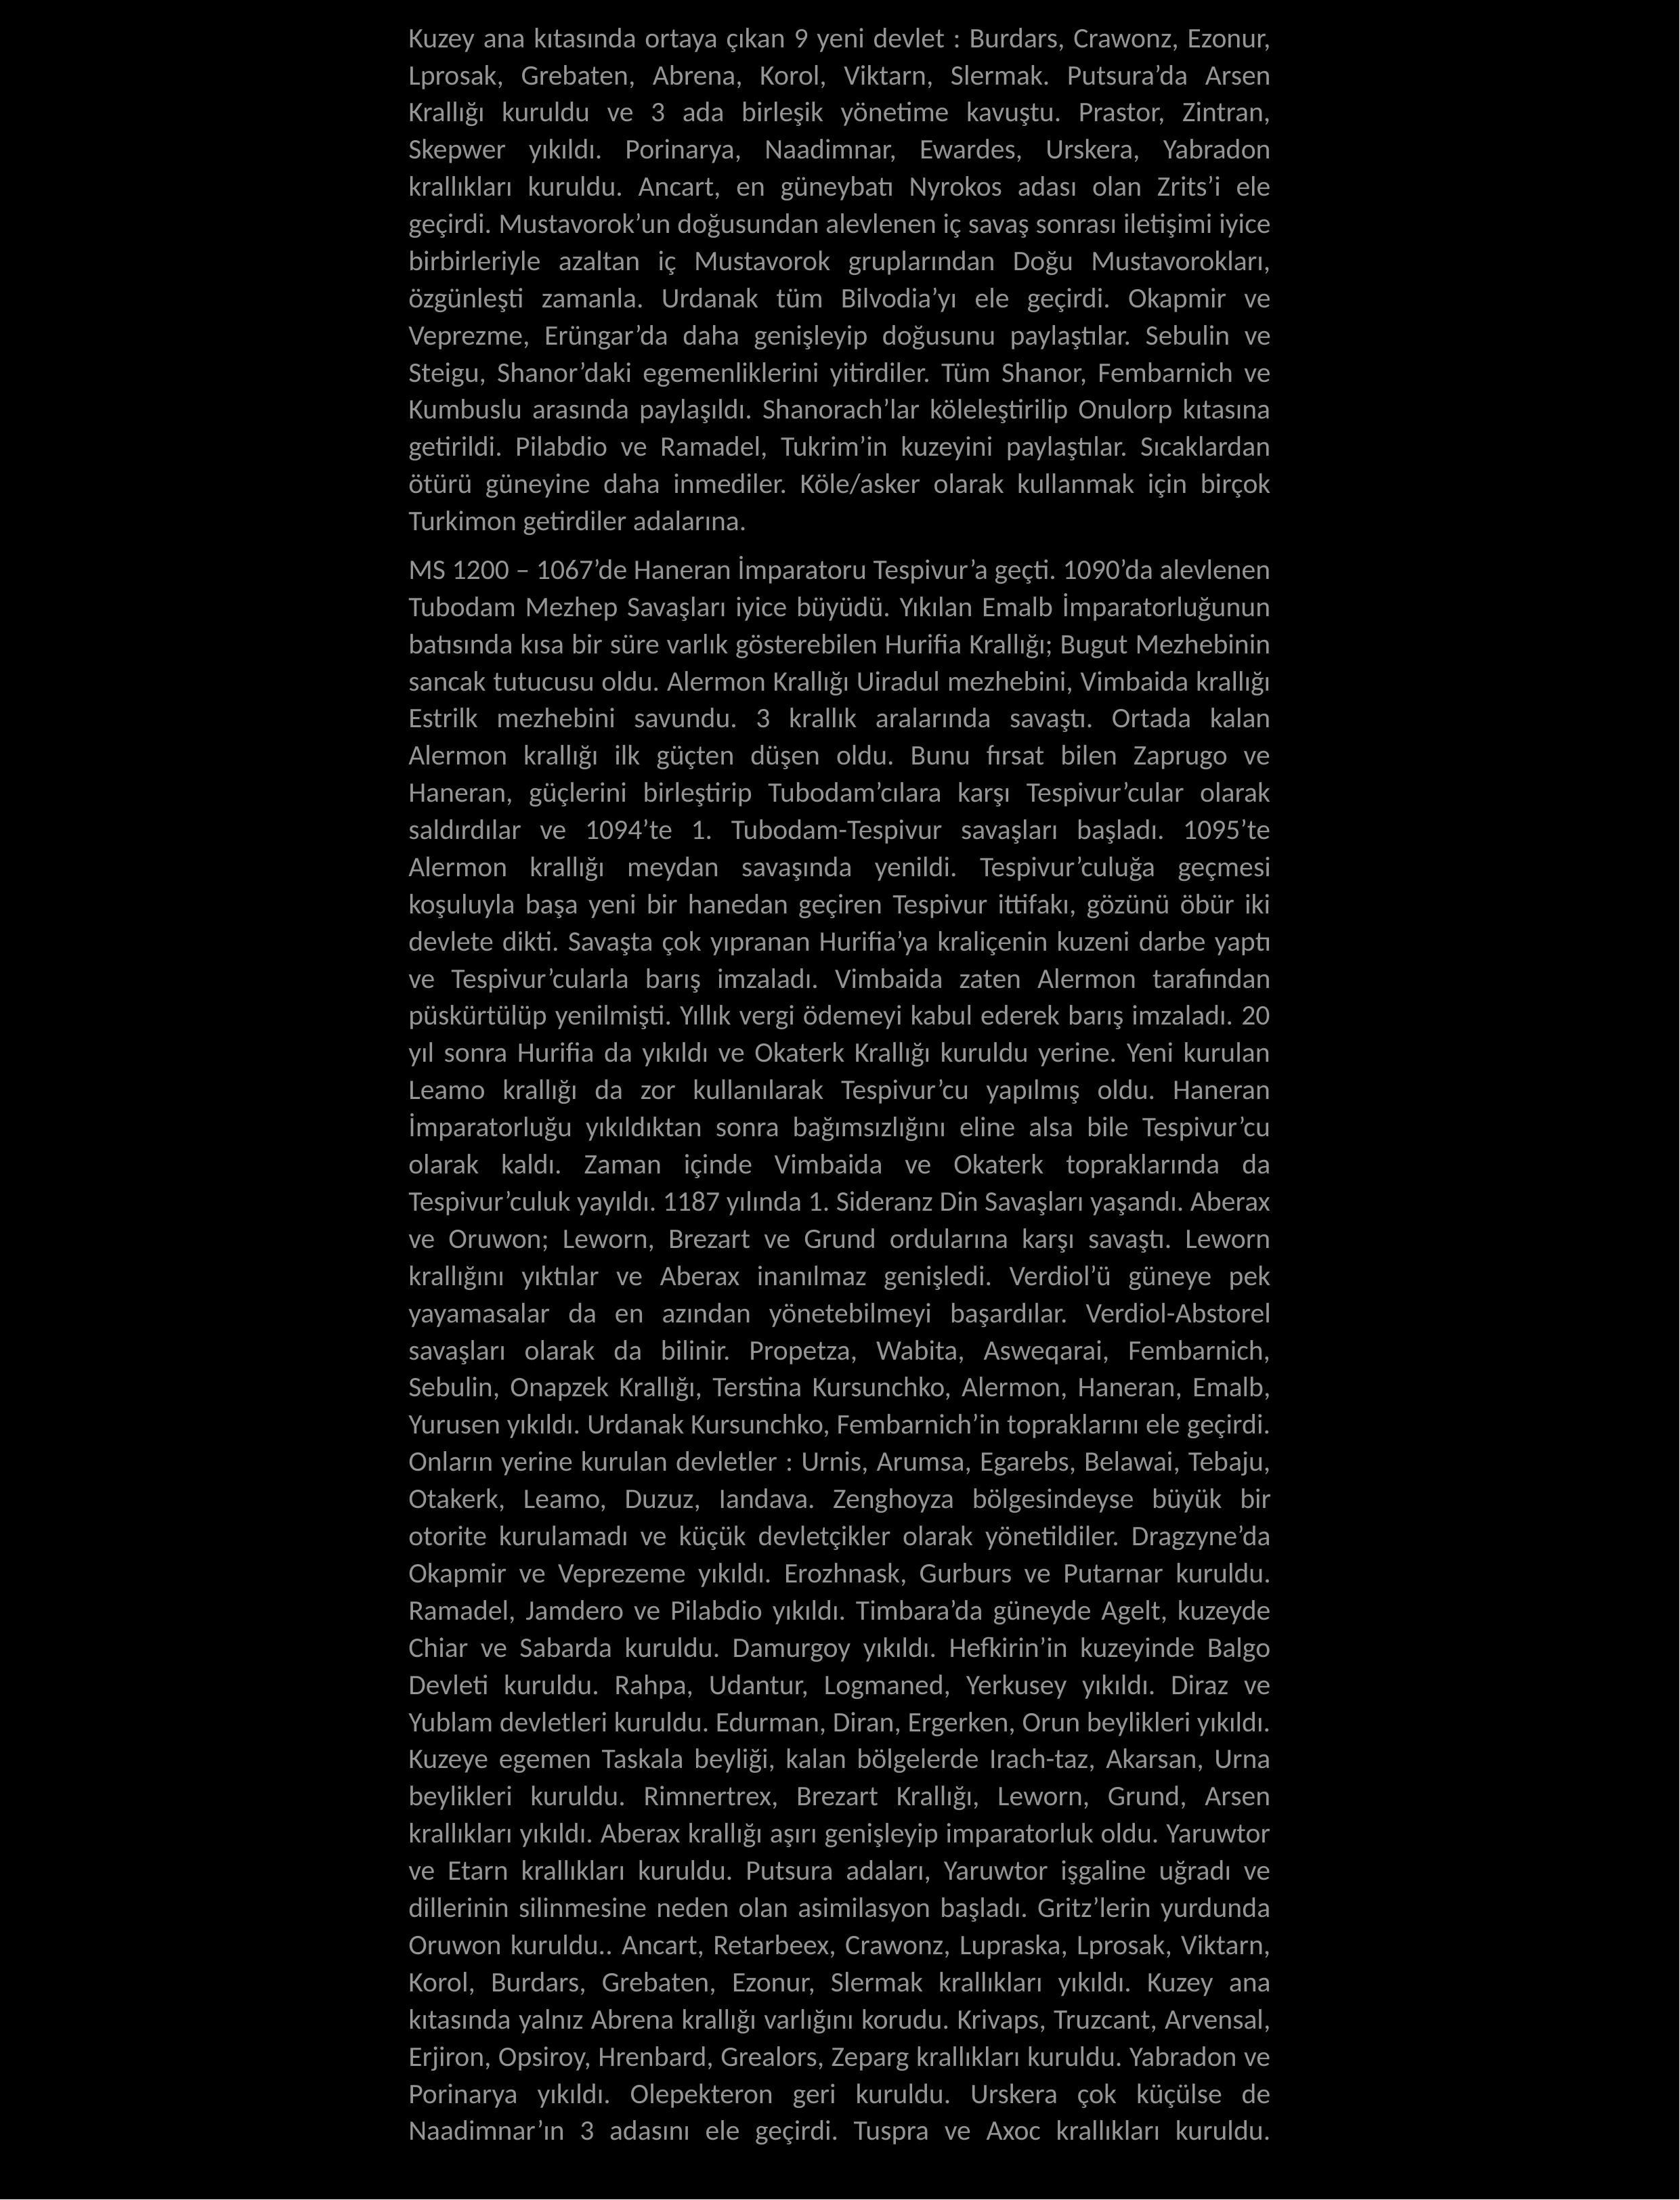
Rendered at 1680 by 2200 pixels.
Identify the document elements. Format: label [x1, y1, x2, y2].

text [408, 20, 1272, 538]
text [408, 552, 1272, 2147]
